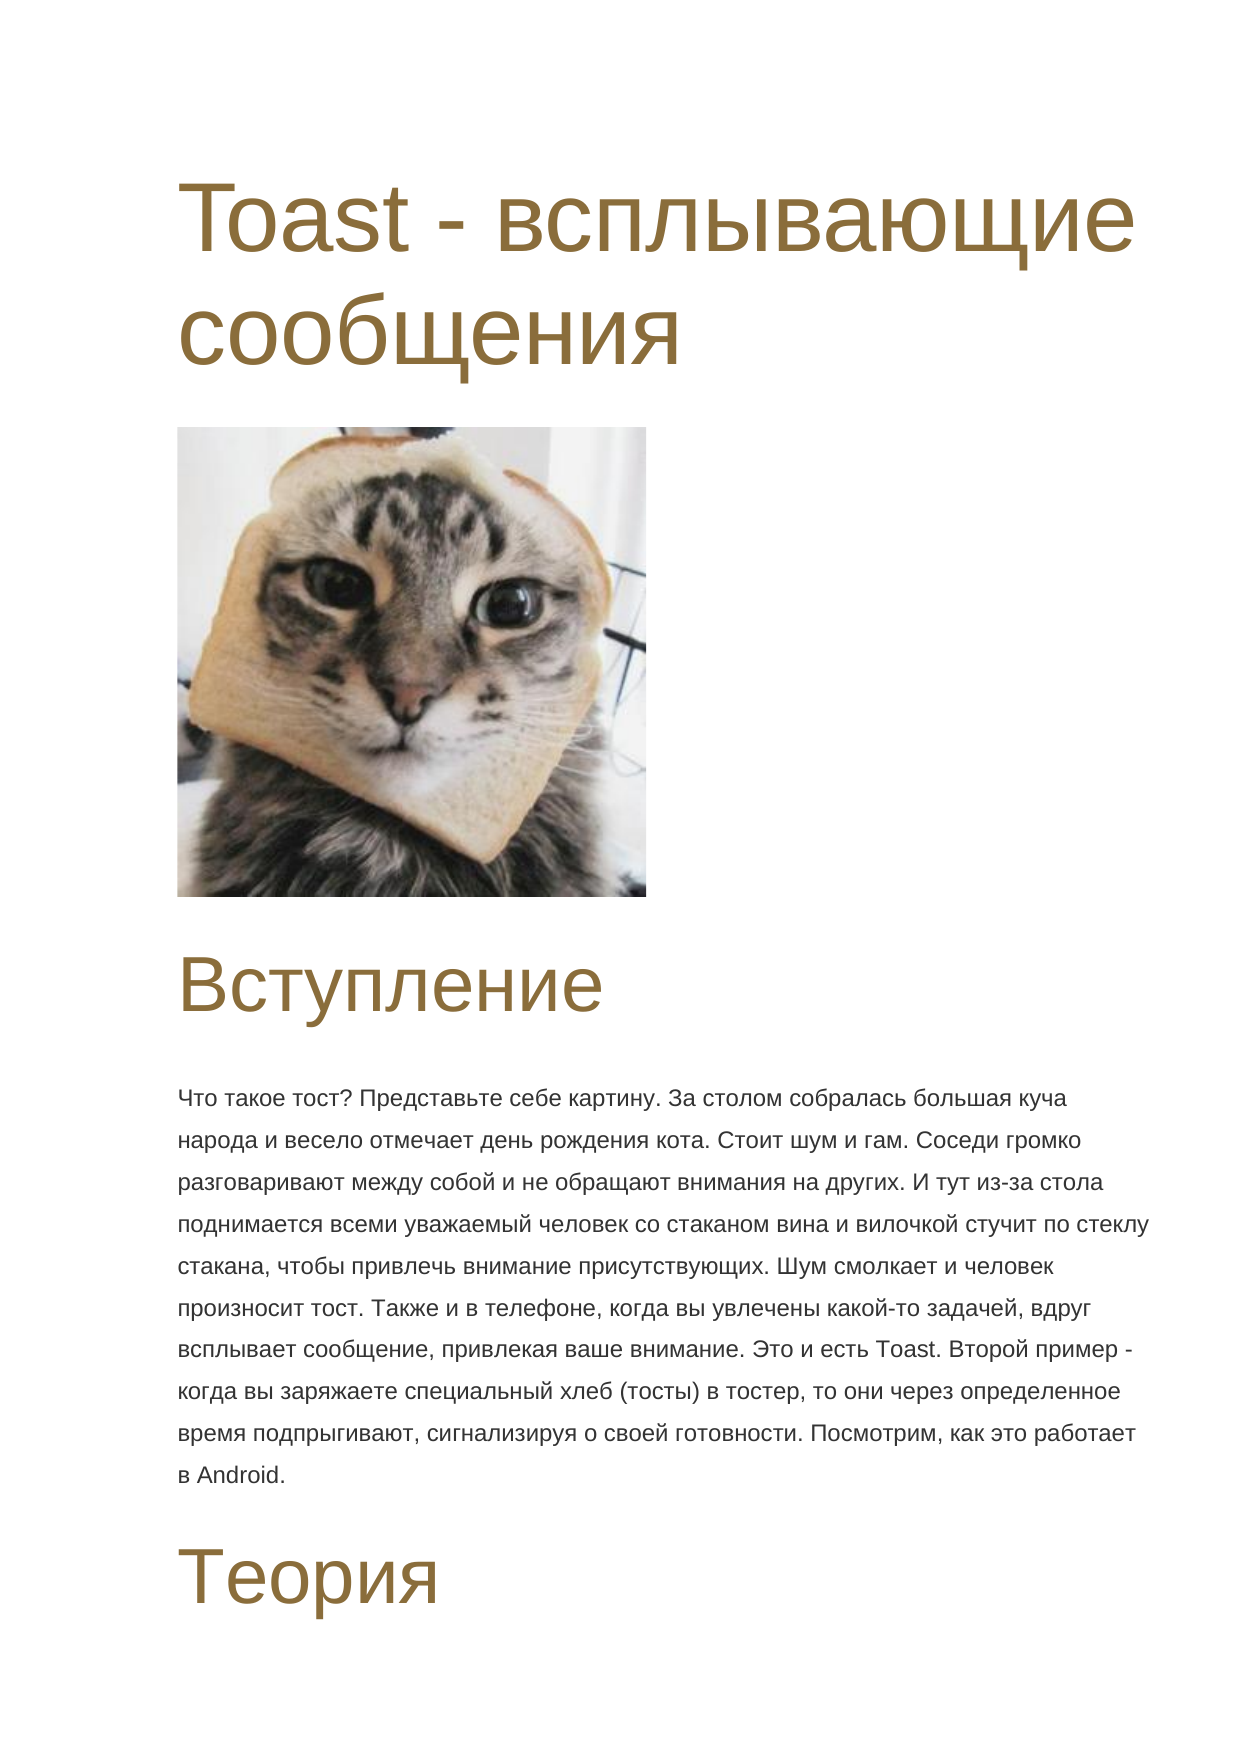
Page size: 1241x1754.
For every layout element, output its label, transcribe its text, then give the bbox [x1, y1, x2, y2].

picture [177, 427, 647, 897]
text Что такое тост? Представьте себе картину. За столом собралась большая куча народа и весело отмечает день рождения кота. Стоит шум и гам. Соседи громко разговаривают между собой и не обращают внимания на других. И тут из-за стола поднимается всеми уважаемый человек со стаканом вина и вилочкой стучит по стеклу стакана, чтобы привлечь внимание присутствующих. Шум смолкает и человек произносит тост. Также и в телефоне, когда вы увлечены какой-то задачей, вдруг всплывает сообщение, привлекая ваше внимание. Это и есть Toast. Второй пример - когда вы заряжаете специальный хлеб (тосты) в тостер, то они через определенное время подпрыгивают, сигнализируя о своей готовности. Посмотрим, как это работает в Android. [177, 1070, 1152, 1489]
text Toast - всплывающие сообщения [177, 160, 1152, 385]
text Теория [177, 1531, 1152, 1620]
text Вступление [177, 938, 1152, 1028]
